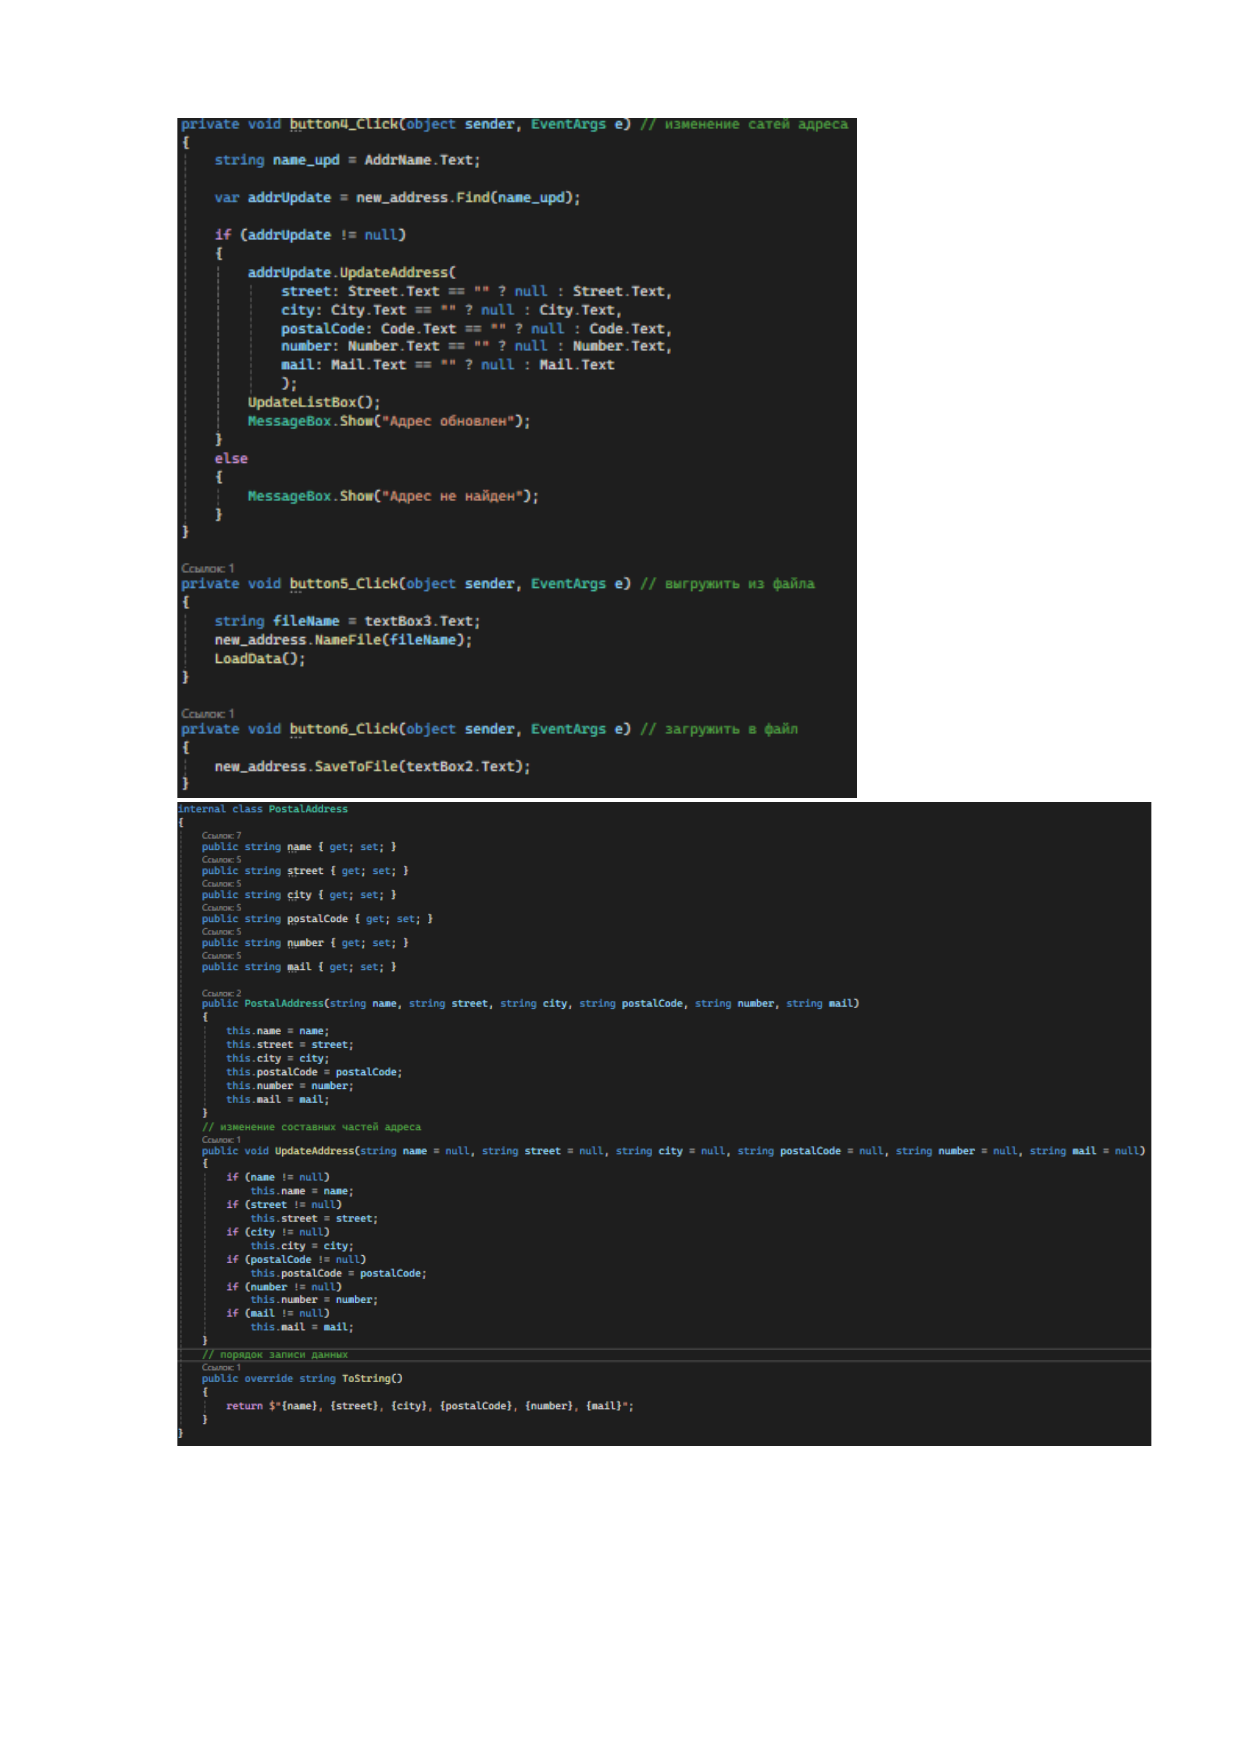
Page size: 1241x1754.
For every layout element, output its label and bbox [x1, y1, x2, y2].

picture [177, 118, 857, 798]
picture [177, 802, 1152, 1446]
